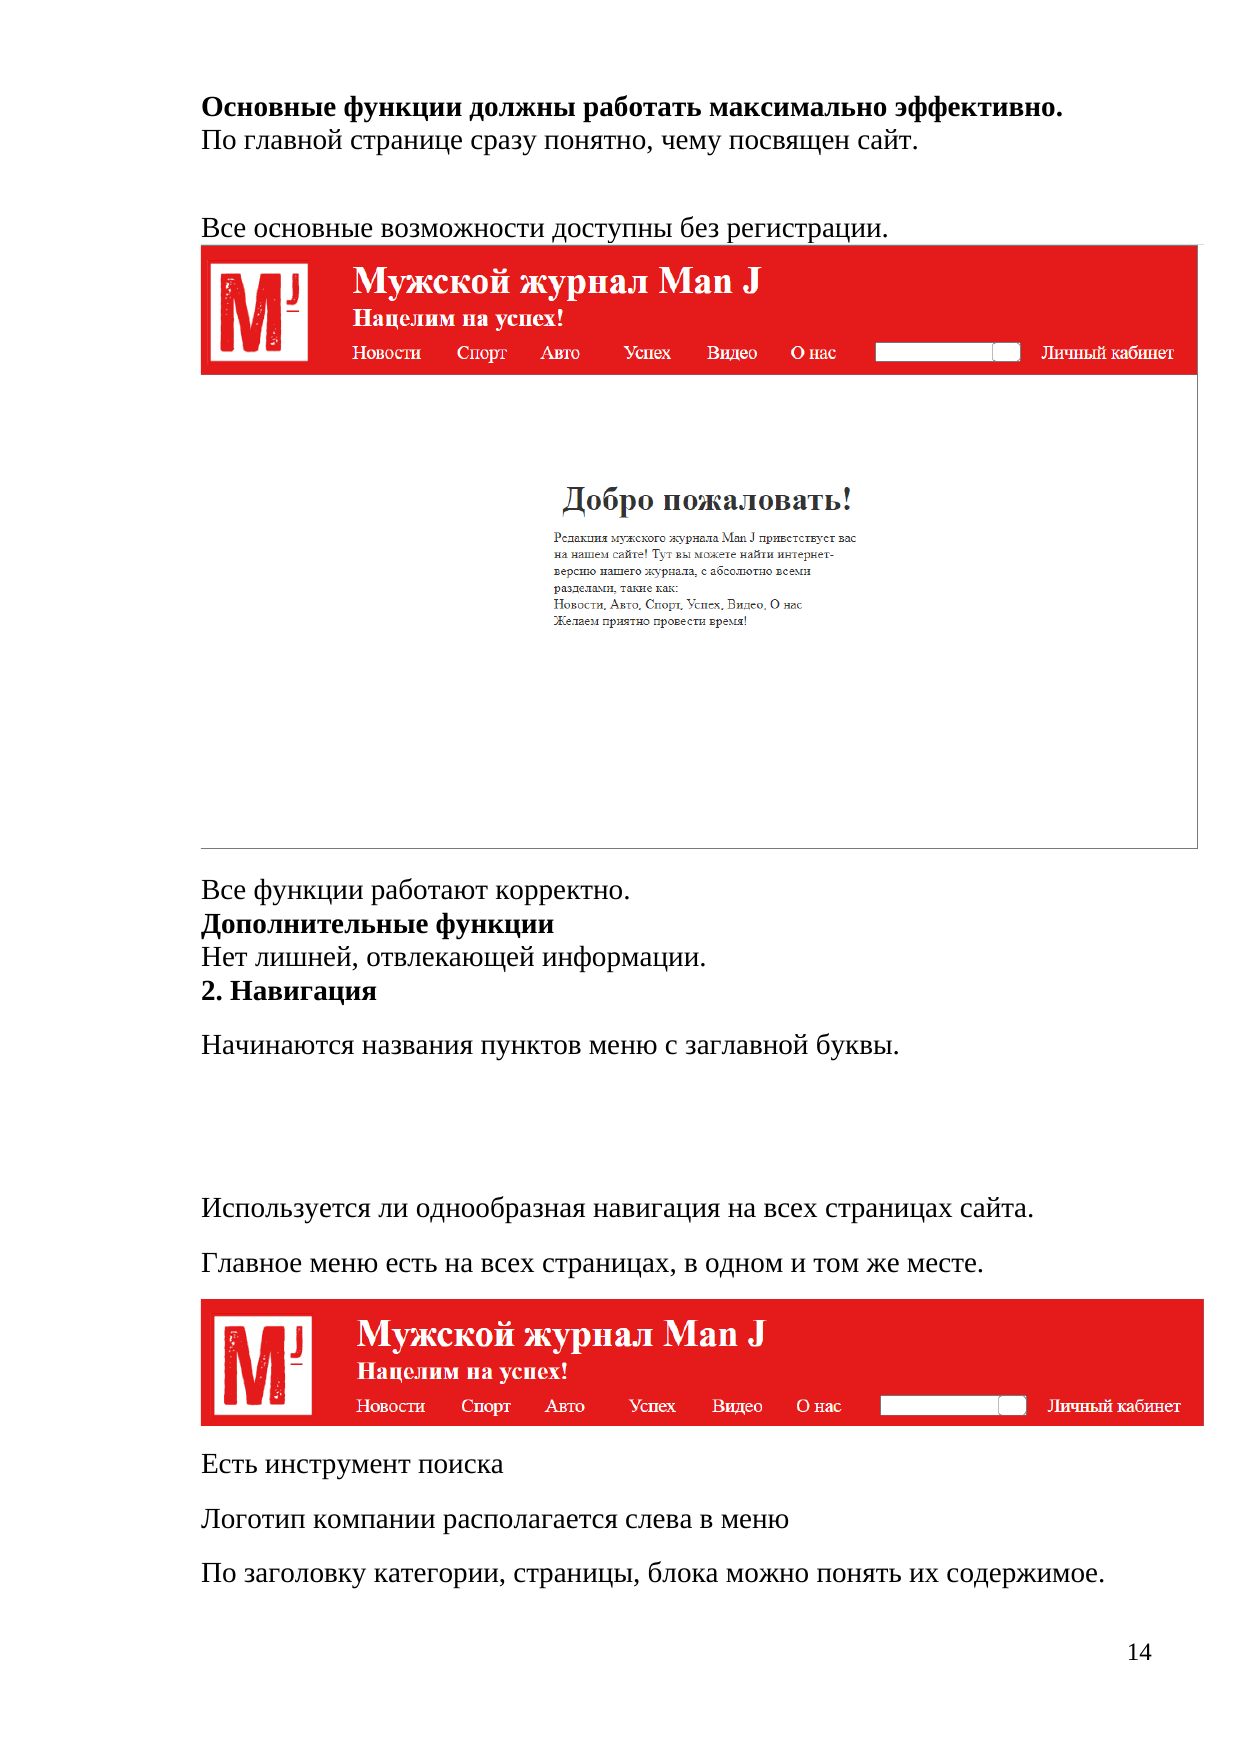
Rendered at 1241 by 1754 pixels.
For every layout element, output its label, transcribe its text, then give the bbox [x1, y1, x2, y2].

text Все функции работают корректно. [148, 872, 1152, 906]
text Дополнительные функции [148, 906, 1152, 939]
text Логотип компании располагается слева в меню [148, 1501, 1152, 1534]
text 2. Навигация [148, 973, 1152, 1006]
text По заголовку категории, страницы, блока можно понять их содержимое. [148, 1555, 1152, 1589]
text По главной странице сразу понятно, чему посвящен сайт. [148, 122, 1152, 156]
picture [200, 1299, 1204, 1426]
text Есть инструмент поиска [148, 1447, 1152, 1480]
text Основные функции должны работать максимально эффективно. [148, 89, 1152, 122]
text Все основные возможности доступны без регистрации. [148, 210, 1152, 244]
picture [200, 243, 1204, 852]
text Главное меню есть на всех страницах, в одном и том же месте. [148, 1245, 1152, 1278]
text Используется ли однообразная навигация на всех страницах сайта. [148, 1190, 1152, 1224]
text Начинаются названия пунктов меню с заглавной буквы. [148, 1027, 1152, 1061]
text Нет лишней, отвлекающей информации. [148, 939, 1152, 973]
